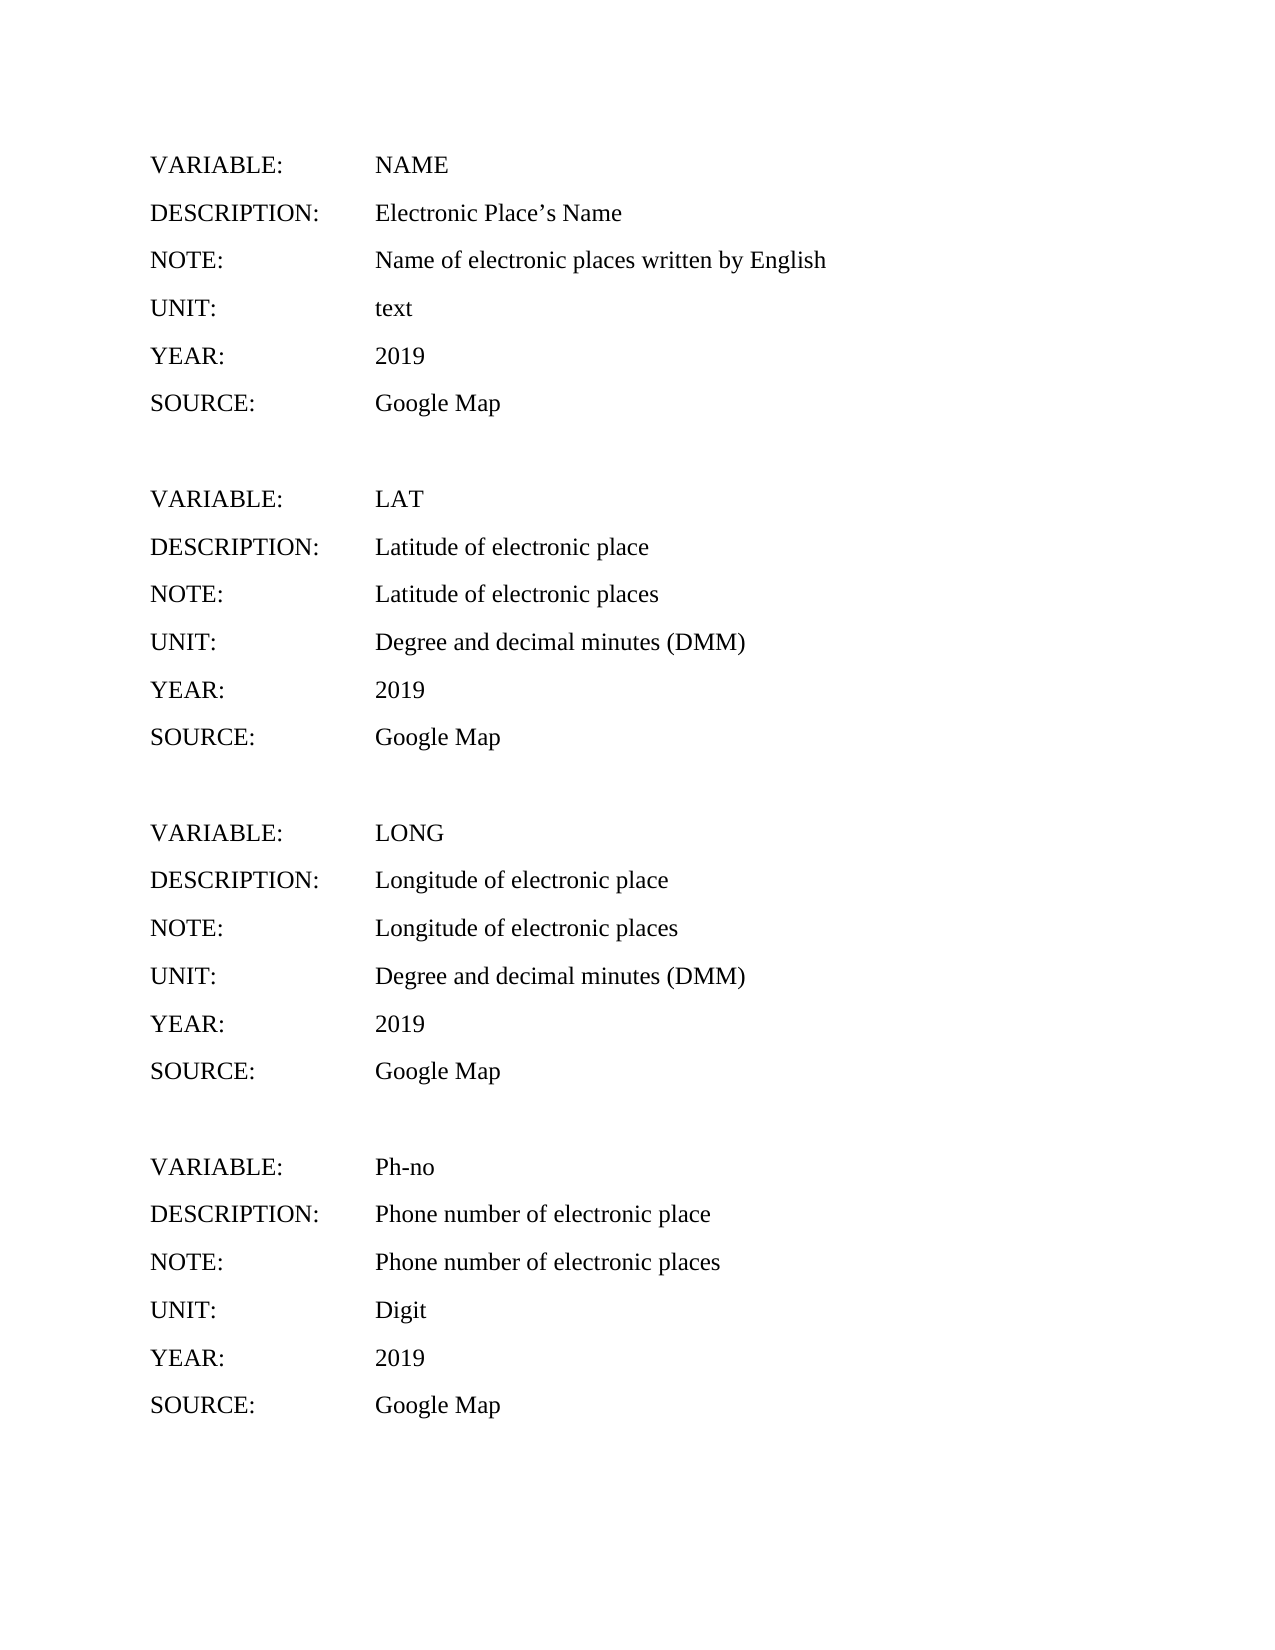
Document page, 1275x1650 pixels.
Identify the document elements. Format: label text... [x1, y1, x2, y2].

text SOURCE: Google Map [150, 722, 1125, 751]
text NOTE: Latitude of electronic places [150, 579, 1125, 608]
text NOTE: Name of electronic places written by English [150, 245, 1125, 274]
text SOURCE: Google Map [150, 388, 1125, 417]
text UNIT: Digit [150, 1295, 1125, 1324]
text VARIABLE: NAME [150, 150, 1125, 179]
text UNIT: Degree and decimal minutes (DMM) [150, 961, 1125, 990]
text YEAR: 2019 [150, 1343, 1125, 1371]
text NOTE: Phone number of electronic places [150, 1247, 1125, 1276]
text YEAR: 2019 [150, 1009, 1125, 1037]
text VARIABLE: Ph-no [150, 1152, 1125, 1181]
text DESCRIPTION: Latitude of electronic place [150, 532, 1125, 560]
text DESCRIPTION: Electronic Place’s Name [150, 198, 1125, 226]
text VARIABLE: LAT [150, 484, 1125, 513]
text SOURCE: Google Map [150, 1056, 1125, 1085]
text YEAR: 2019 [150, 675, 1125, 703]
text NOTE: Longitude of electronic places [150, 913, 1125, 942]
text YEAR: 2019 [150, 341, 1125, 369]
text DESCRIPTION: Longitude of electronic place [150, 866, 1125, 894]
text DESCRIPTION: Phone number of electronic place [150, 1199, 1125, 1228]
text VARIABLE: LONG [150, 818, 1125, 847]
text UNIT: text [150, 293, 1125, 322]
text UNIT: Degree and decimal minutes (DMM) [150, 627, 1125, 656]
text SOURCE: Google Map [150, 1390, 1125, 1419]
